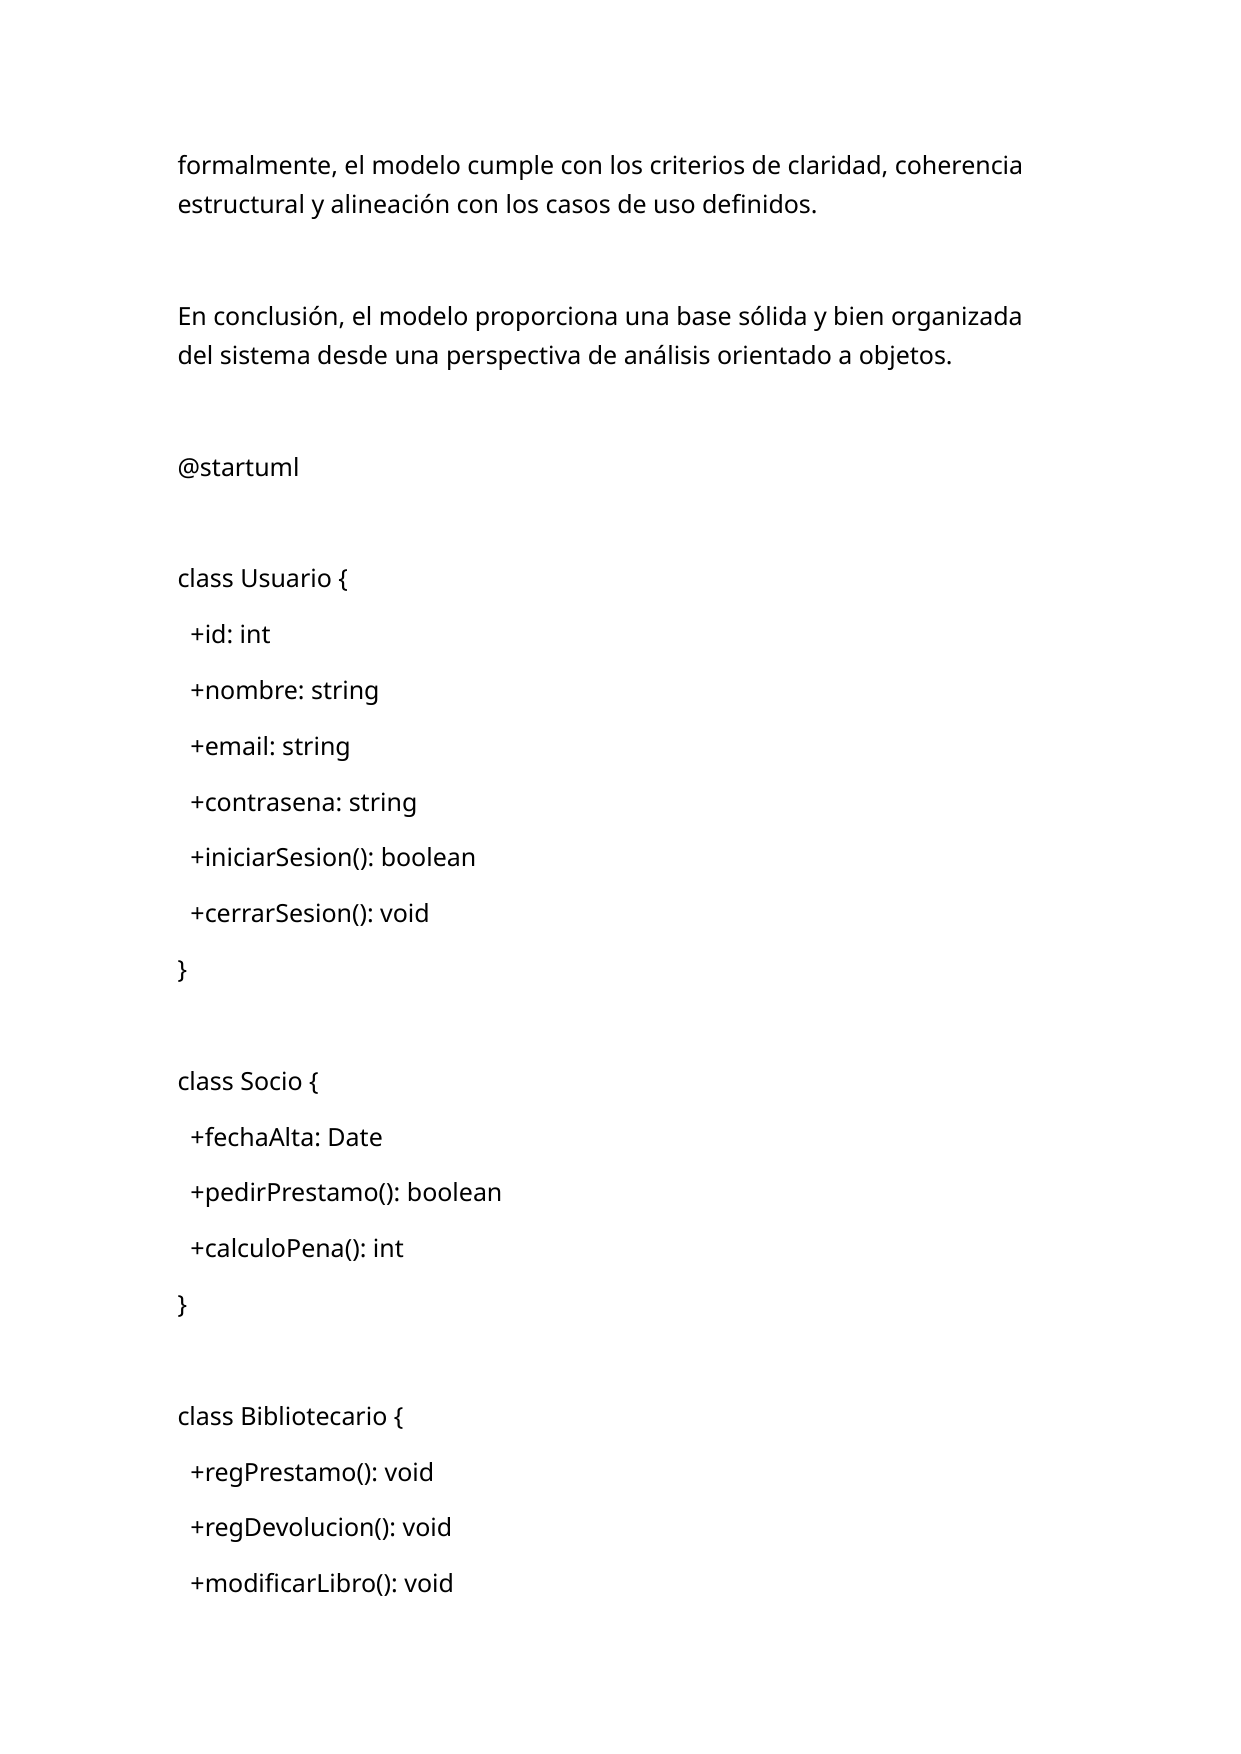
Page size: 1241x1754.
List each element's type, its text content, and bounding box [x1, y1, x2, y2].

text +email: string [177, 728, 1063, 762]
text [177, 148, 1063, 221]
text +cerrarSesion(): void [177, 896, 1063, 930]
text +calculoPena(): int [177, 1231, 1063, 1265]
text +contrasena: string [177, 784, 1063, 818]
text +modificarLibro(): void [177, 1566, 1063, 1600]
text } [177, 1287, 1063, 1321]
text +id: int [177, 617, 1063, 651]
text class Bibliotecario { [177, 1398, 1063, 1432]
text class Socio { [177, 1063, 1063, 1097]
text +iniciarSesion(): boolean [177, 840, 1063, 874]
text +nombre: string [177, 673, 1063, 707]
text class Usuario { [177, 561, 1063, 595]
text +pedirPrestamo(): boolean [177, 1175, 1063, 1209]
text En conclusión, el modelo proporciona una base sólida y bien organizada del sistema desde una perspectiva de análisis orientado a objetos. [177, 298, 1063, 372]
text @startuml [177, 449, 1063, 483]
text +regDevolucion(): void [177, 1510, 1063, 1544]
text +regPrestamo(): void [177, 1454, 1063, 1488]
text } [177, 952, 1063, 986]
text +fechaAlta: Date [177, 1119, 1063, 1153]
